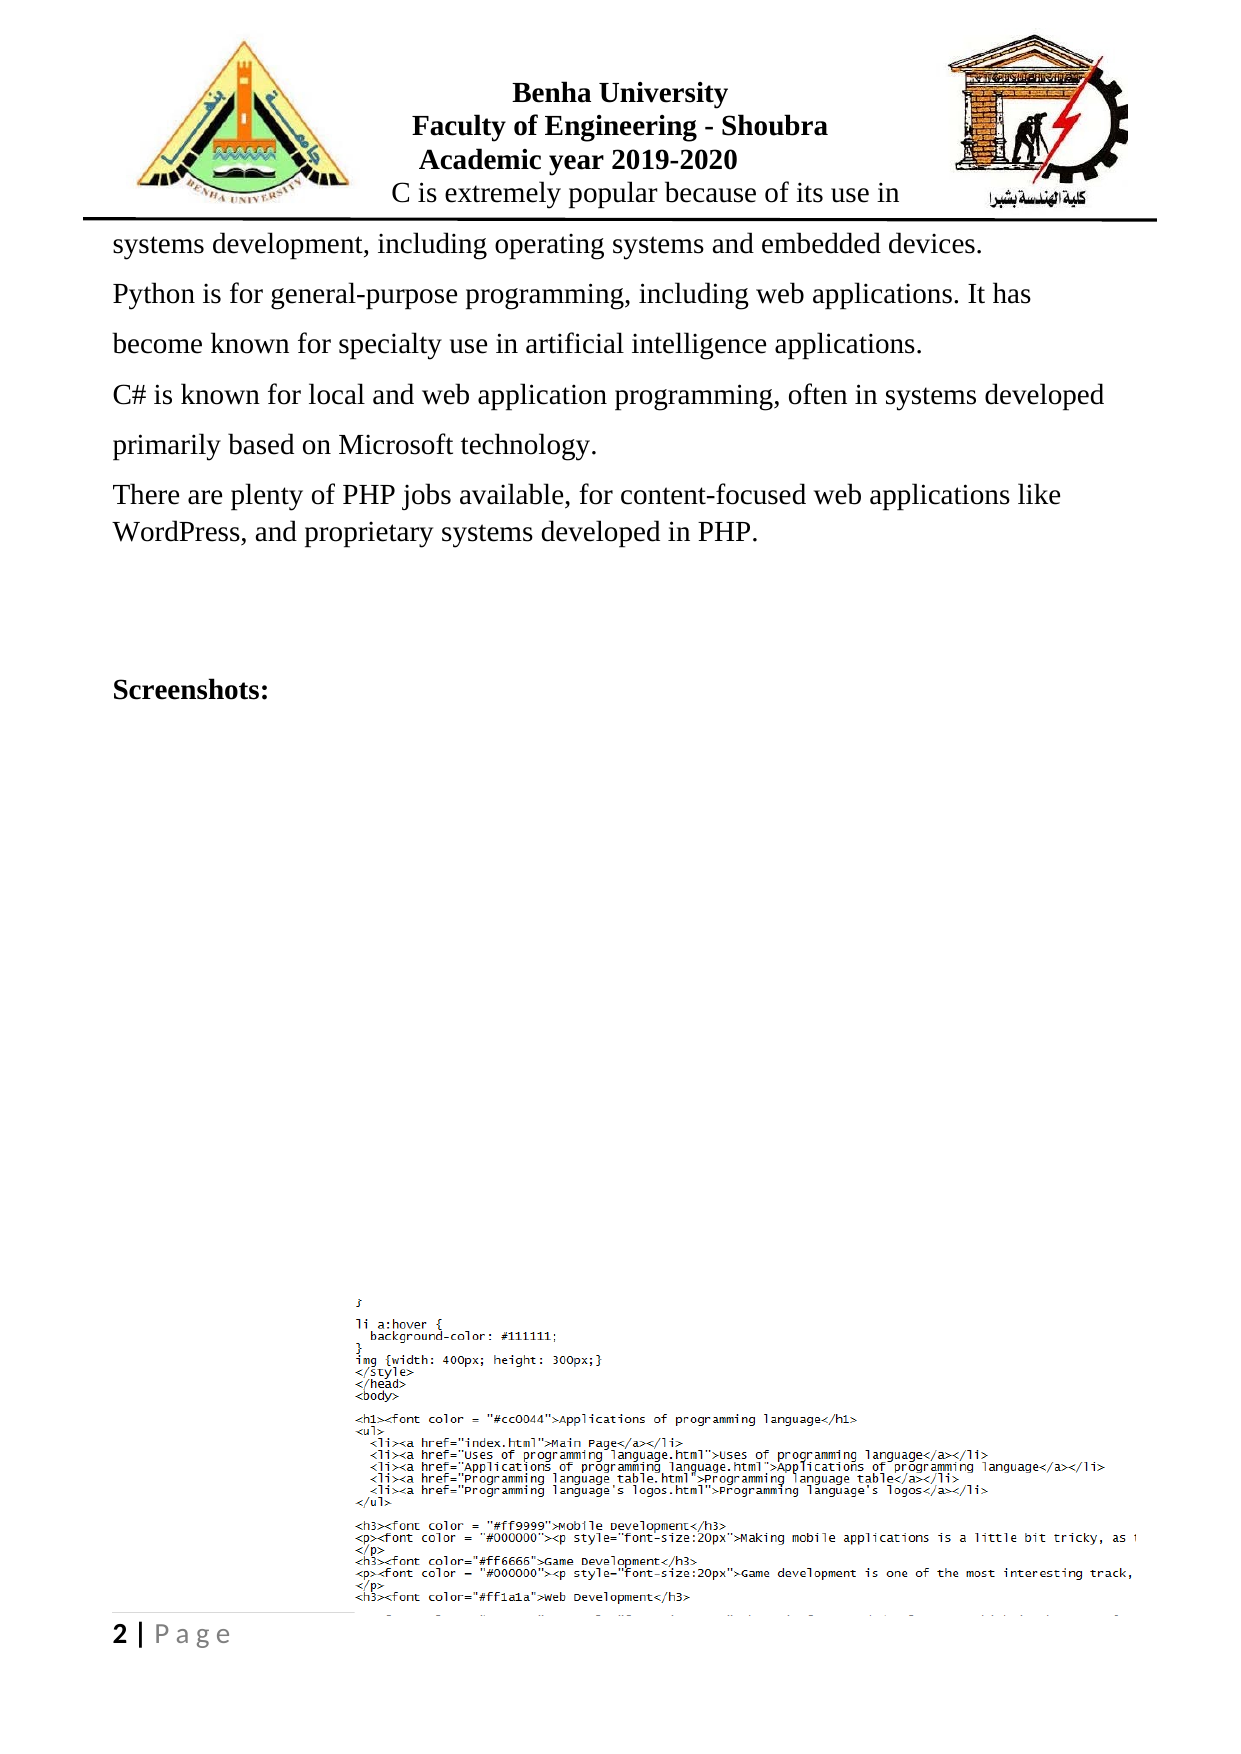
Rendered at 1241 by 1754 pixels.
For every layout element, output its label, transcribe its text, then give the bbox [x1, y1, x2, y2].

picture [354, 1299, 1136, 1616]
picture [112, 10, 373, 176]
text There are plenty of PHP jobs available, for content-focused web applications like WordPress, and proprietary systems developed in PHP. [112, 477, 1128, 547]
text Screenshots: [112, 672, 1128, 706]
picture [921, 28, 1128, 176]
text C is extremely popular because of its use in systems development, including operating systems and embedded devices. Python is for general-purpose programming, including web applications. It has become known for specialty use in artificial intelligence applications. C# is known for local and web application programming, often in systems developed primarily based on Microsoft technology. [112, 176, 1128, 461]
